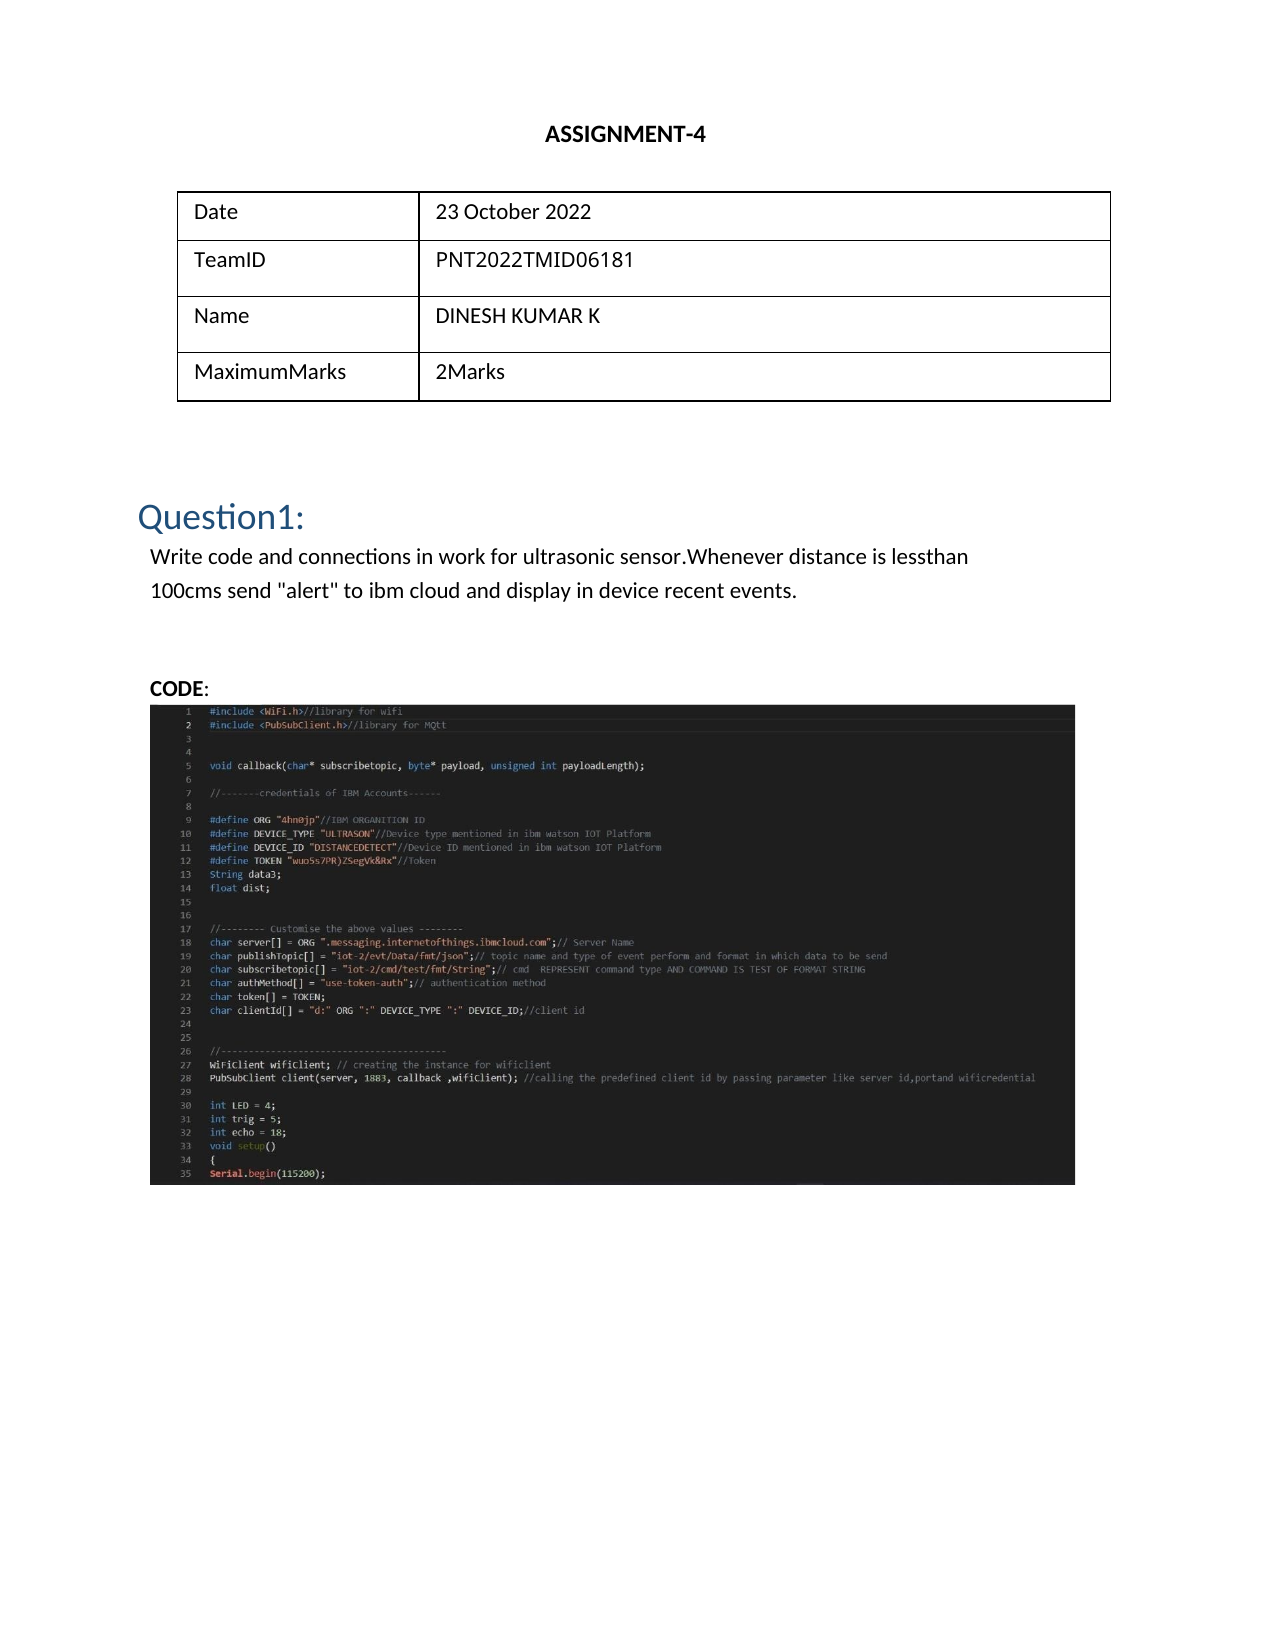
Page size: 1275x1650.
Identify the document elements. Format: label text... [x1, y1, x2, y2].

table_cell MaximumMarks [178, 353, 418, 400]
table_cell PNT2022TMID06181 [420, 241, 1110, 296]
table_cell 2Marks [420, 353, 1110, 400]
picture [150, 704, 1076, 1185]
table_cell Name [178, 297, 418, 352]
table_cell DINESH KUMAR K [420, 297, 1110, 352]
table_header Date [178, 193, 418, 240]
text ASSIGNMENT-4 [543, 118, 708, 148]
text Write code and connections in work for ultrasonic sensor.Whenever distance is lessthan 100cms send "alert" to ibm cloud and display in device recent events. [150, 542, 972, 604]
table_cell TeamID [178, 241, 418, 296]
table_header 23 October 2022 [420, 193, 1110, 240]
text CODE: [150, 674, 1123, 702]
subtitle Question1: [137, 493, 1123, 539]
